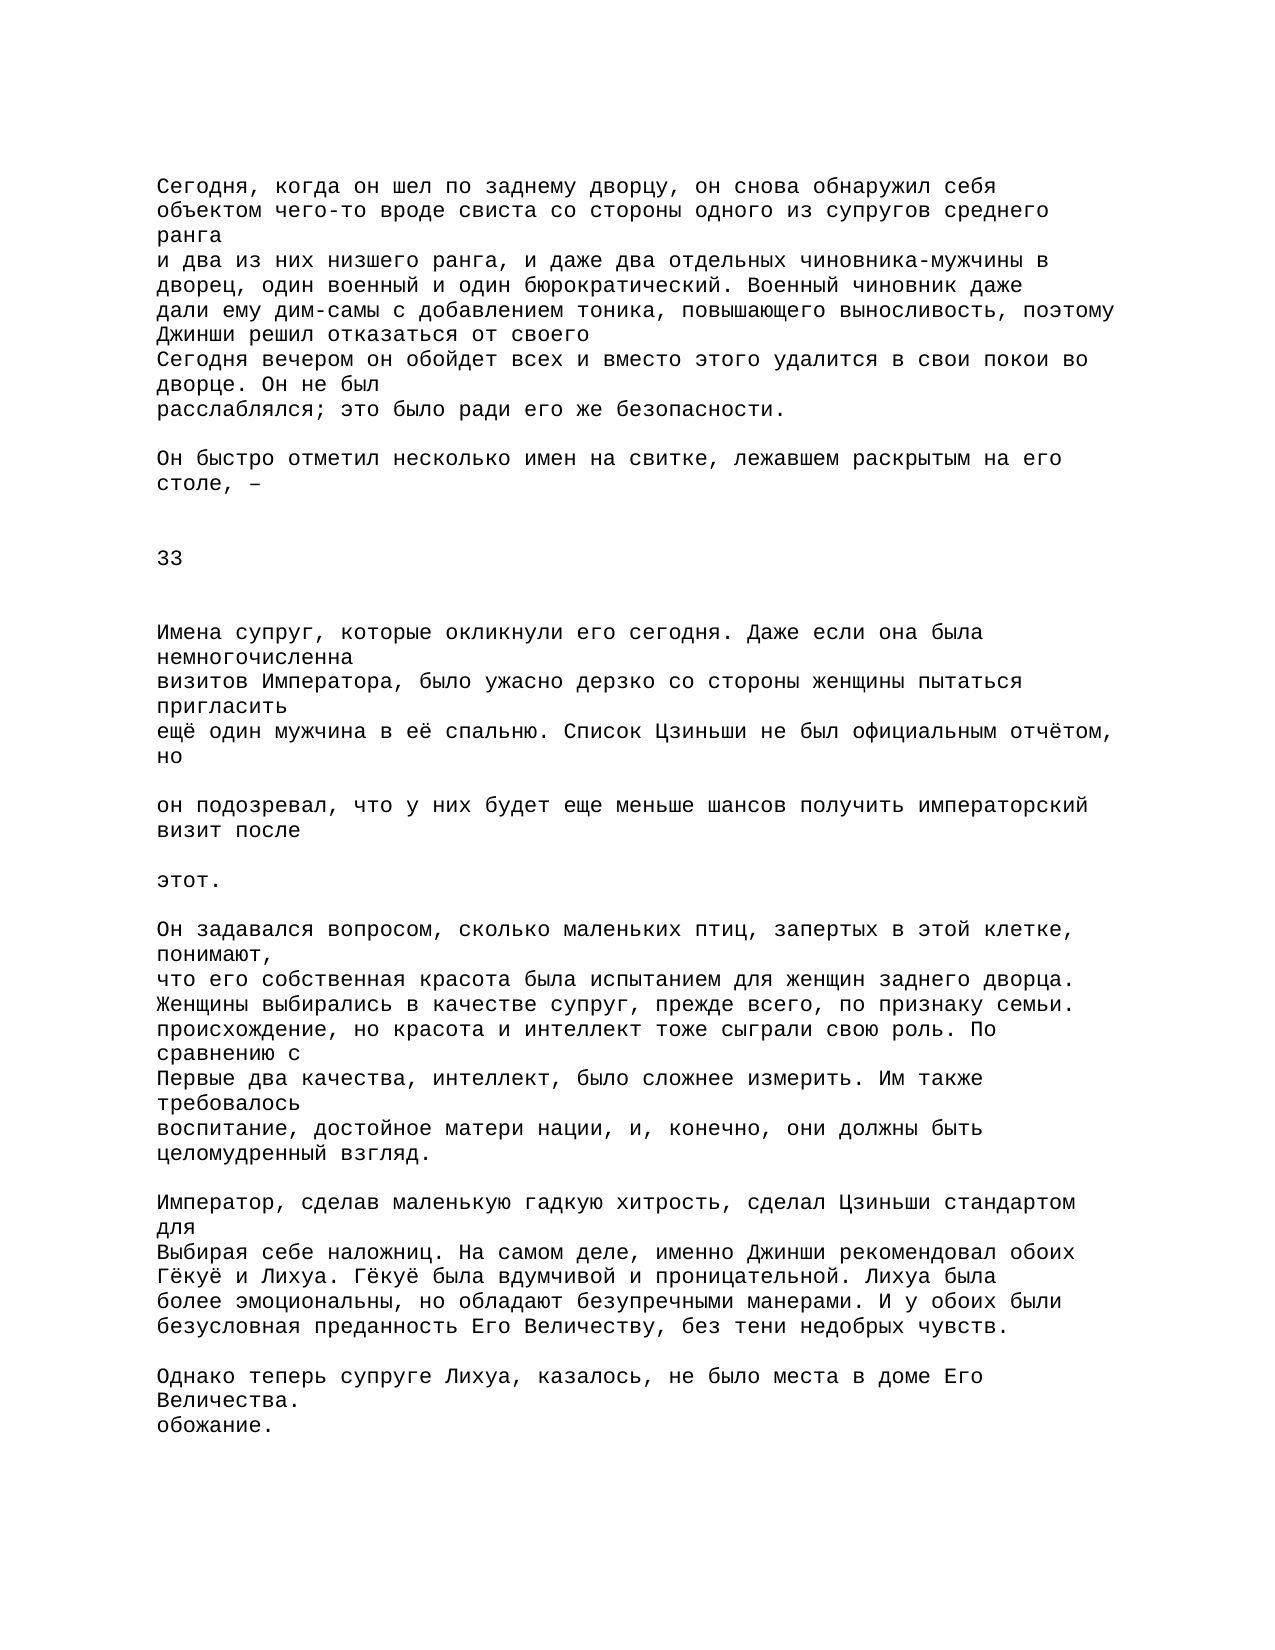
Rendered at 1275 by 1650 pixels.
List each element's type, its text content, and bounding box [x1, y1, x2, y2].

text более эмоциональны, но обладают безупречными манерами. И у обоих были [156, 1290, 1118, 1315]
text визитов Императора, было ужасно дерзко со стороны женщины пытаться пригласить [156, 671, 1118, 720]
text он подозревал, что у них будет еще меньше шансов получить императорский визит после [156, 794, 1118, 844]
text Сегодня вечером он обойдет всех и вместо этого удалится в свои покои во дворце. Он не был [156, 348, 1118, 398]
text что его собственная красота была испытанием для женщин заднего дворца. [156, 968, 1118, 993]
text воспитание, достойное матери нации, и, конечно, они должны быть [156, 1117, 1118, 1142]
text этот. [156, 869, 1118, 894]
text Император, сделав маленькую гадкую хитрость, сделал Цзиньши стандартом для [156, 1191, 1118, 1241]
text Он быстро отметил несколько имен на свитке, лежавшем раскрытым на его столе, – [156, 447, 1118, 497]
text расслаблялся; это было ради его же безопасности. [156, 398, 1118, 423]
text 33 [156, 547, 1118, 571]
text объектом чего-то вроде свиста со стороны одного из супругов среднего ранга [156, 199, 1118, 249]
text безусловная преданность Его Величеству, без тени недобрых чувств. [156, 1315, 1118, 1340]
text Первые два качества, интеллект, было сложнее измерить. Им также требовалось [156, 1067, 1118, 1117]
text Однако теперь супруге Лихуа, казалось, не было места в доме Его Величества. [156, 1365, 1118, 1414]
text дали ему дим-самы с добавлением тоника, повышающего выносливость, поэтому Джинши решил отказаться от своего [156, 299, 1118, 348]
text происхождение, но красота и интеллект тоже сыграли свою роль. По сравнению с [156, 1018, 1118, 1067]
text целомудренный взгляд. [156, 1142, 1118, 1166]
text Сегодня, когда он шел по заднему дворцу, он снова обнаружил себя [156, 175, 1118, 199]
text Имена супруг, которые окликнули его сегодня. Даже если она была немногочисленна [156, 621, 1118, 671]
text дворец, один военный и один бюрократический. Военный чиновник даже [156, 274, 1118, 299]
text Женщины выбирались в качестве супруг, прежде всего, по признаку семьи. [156, 993, 1118, 1018]
text ещё один мужчина в её спальню. Список Цзиньши не был официальным отчётом, но [156, 720, 1118, 770]
text Он задавался вопросом, сколько маленьких птиц, запертых в этой клетке, понимают, [156, 918, 1118, 968]
text Гёкуё и Лихуа. Гёкуё была вдумчивой и проницательной. Лихуа была [156, 1266, 1118, 1290]
text и два из них низшего ранга, и даже два отдельных чиновника-мужчины в [156, 249, 1118, 274]
text Выбирая себе наложниц. На самом деле, именно Джинши рекомендовал обоих [156, 1241, 1118, 1266]
text обожание. [156, 1414, 1118, 1439]
